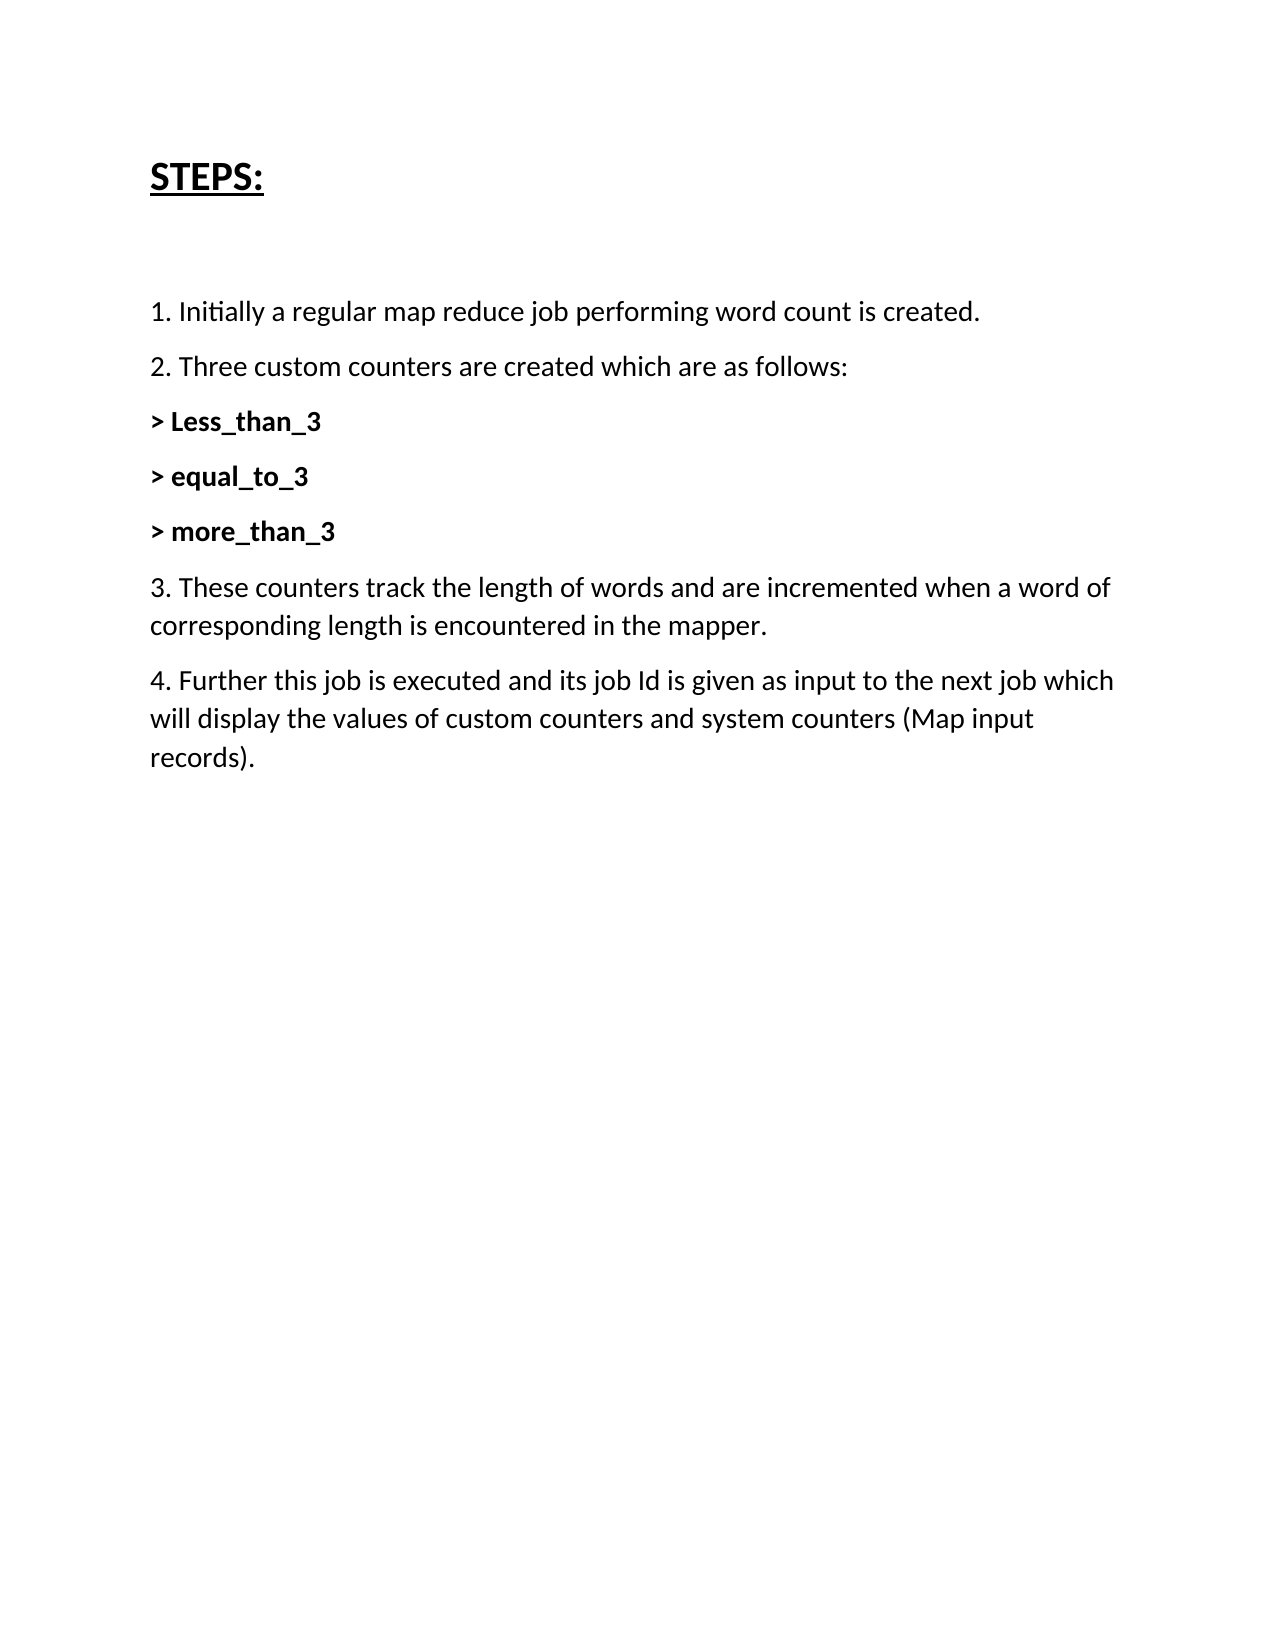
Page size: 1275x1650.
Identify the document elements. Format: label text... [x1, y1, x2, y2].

text 2. Three custom counters are created which are as follows: [150, 348, 1125, 384]
text > Less_than_3 [150, 403, 1125, 439]
text 3. These counters track the length of words and are incremented when a word of corresponding length is encountered in the mapper. [150, 569, 1125, 643]
text 4. Further this job is executed and its job Id is given as input to the next job which will display the values of custom counters and system counters (Map input records). [150, 662, 1125, 775]
text 1. Initially a regular map reduce job performing word count is created. [150, 293, 1125, 329]
text > more_than_3 [150, 513, 1125, 549]
text > equal_to_3 [150, 458, 1125, 494]
text STEPS: [150, 150, 1125, 201]
